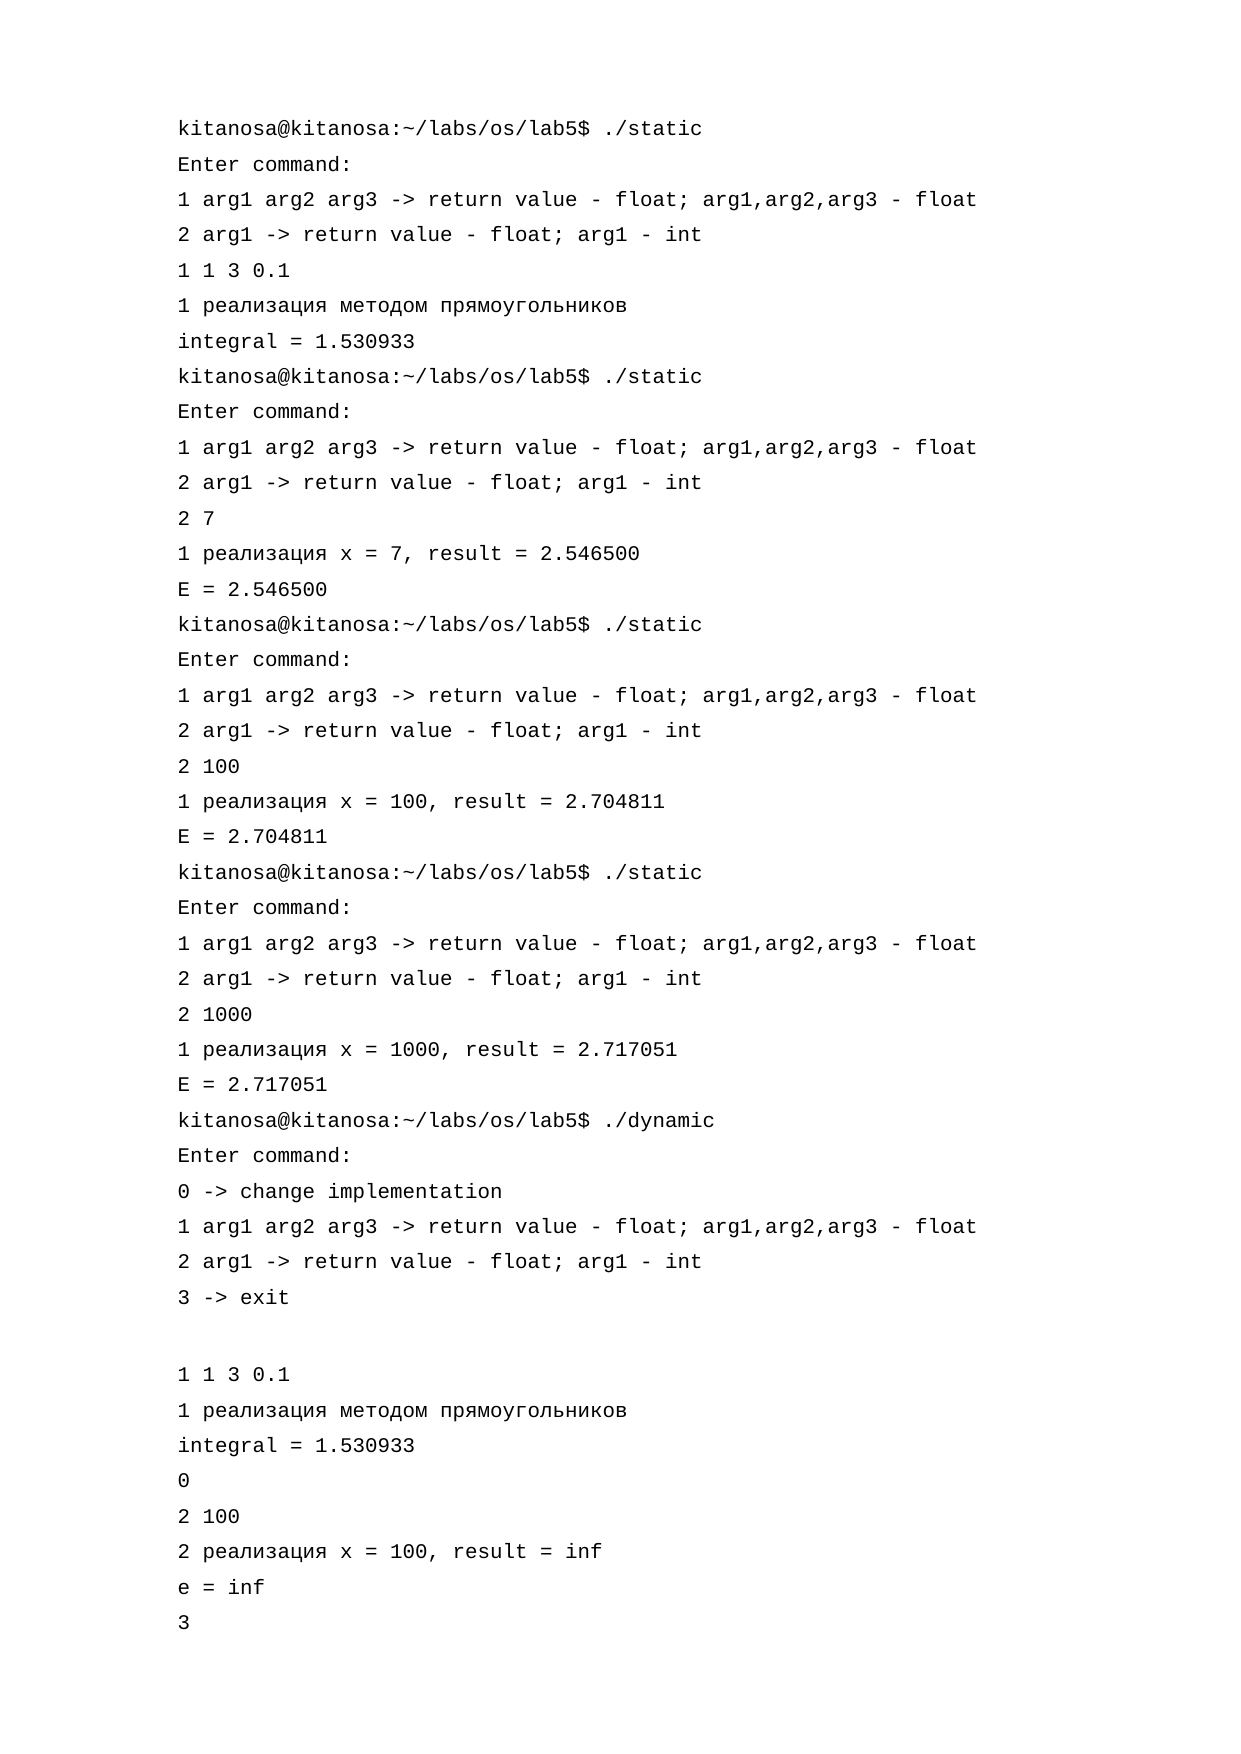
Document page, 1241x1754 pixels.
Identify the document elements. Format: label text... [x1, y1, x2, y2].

text 3 [177, 1612, 1152, 1636]
text 1 реализация x = 7, result = 2.546500 [177, 543, 1152, 567]
text 2 arg1 -> return value - float; arg1 - int [177, 472, 1152, 496]
text 2 100 [177, 756, 1152, 779]
text 2 arg1 -> return value - float; arg1 - int [177, 224, 1152, 248]
text Enter command: [177, 401, 1152, 425]
text 1 реализация x = 100, result = 2.704811 [177, 791, 1152, 815]
text 1 реализация методом прямоугольников [177, 295, 1152, 319]
text 2 arg1 -> return value - float; arg1 - int [177, 1251, 1152, 1275]
text 0 [177, 1471, 1152, 1494]
text kitanosa@kitanosa:~/labs/os/lab5$ ./static [177, 118, 1152, 142]
text 2 100 [177, 1506, 1152, 1529]
text integral = 1.530933 [177, 1435, 1152, 1459]
text E = 2.704811 [177, 826, 1152, 850]
text 3 -> exit [177, 1287, 1152, 1311]
text 1 реализация x = 1000, result = 2.717051 [177, 1039, 1152, 1063]
text 2 arg1 -> return value - float; arg1 - int [177, 720, 1152, 744]
text kitanosa@kitanosa:~/labs/os/lab5$ ./static [177, 862, 1152, 886]
text Enter command: [177, 1145, 1152, 1169]
text Enter command: [177, 153, 1152, 177]
text 1 arg1 arg2 arg3 -> return value - float; arg1,arg2,arg3 - float [177, 1216, 1152, 1240]
text 1 arg1 arg2 arg3 -> return value - float; arg1,arg2,arg3 - float [177, 437, 1152, 461]
text 2 arg1 -> return value - float; arg1 - int [177, 968, 1152, 992]
text Enter command: [177, 897, 1152, 921]
text Enter command: [177, 649, 1152, 673]
text 2 реализация x = 100, result = inf [177, 1541, 1152, 1565]
text kitanosa@kitanosa:~/labs/os/lab5$ ./static [177, 366, 1152, 390]
text 1 1 3 0.1 [177, 1364, 1152, 1388]
text 2 1000 [177, 1003, 1152, 1027]
text 1 arg1 arg2 arg3 -> return value - float; arg1,arg2,arg3 - float [177, 933, 1152, 956]
text 1 1 3 0.1 [177, 260, 1152, 283]
text 0 -> change implementation [177, 1181, 1152, 1204]
text E = 2.717051 [177, 1074, 1152, 1098]
text E = 2.546500 [177, 578, 1152, 602]
text 1 arg1 arg2 arg3 -> return value - float; arg1,arg2,arg3 - float [177, 189, 1152, 213]
text 1 реализация методом прямоугольников [177, 1400, 1152, 1423]
text e = inf [177, 1577, 1152, 1600]
text kitanosa@kitanosa:~/labs/os/lab5$ ./dynamic [177, 1110, 1152, 1133]
text integral = 1.530933 [177, 331, 1152, 354]
text 1 arg1 arg2 arg3 -> return value - float; arg1,arg2,arg3 - float [177, 685, 1152, 708]
text kitanosa@kitanosa:~/labs/os/lab5$ ./static [177, 614, 1152, 638]
text 2 7 [177, 508, 1152, 531]
